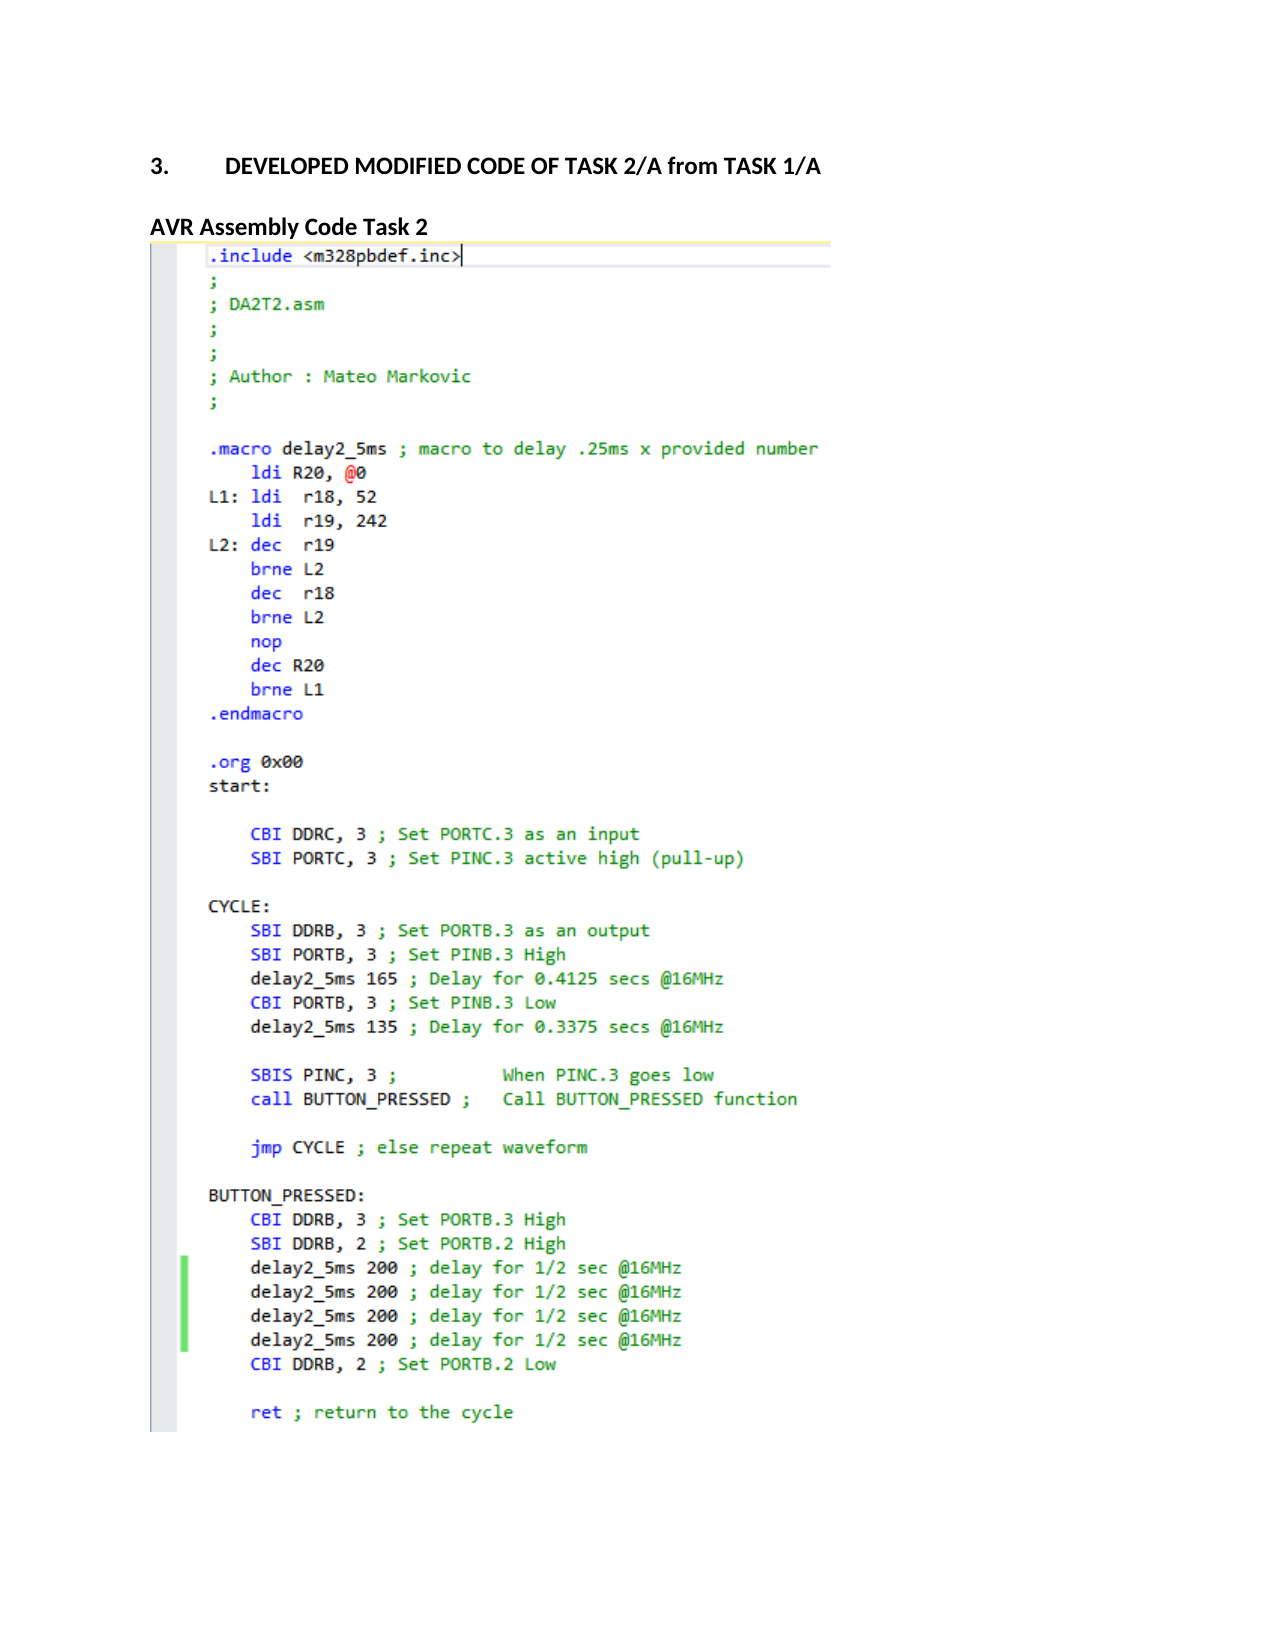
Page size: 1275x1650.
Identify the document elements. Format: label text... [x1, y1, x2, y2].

list DEVELOPED MODIFIED CODE OF TASK 2/A from TASK 1/A [150, 150, 1125, 181]
text AVR Assembly Code Task 2 [150, 211, 1125, 242]
picture [150, 241, 831, 1432]
